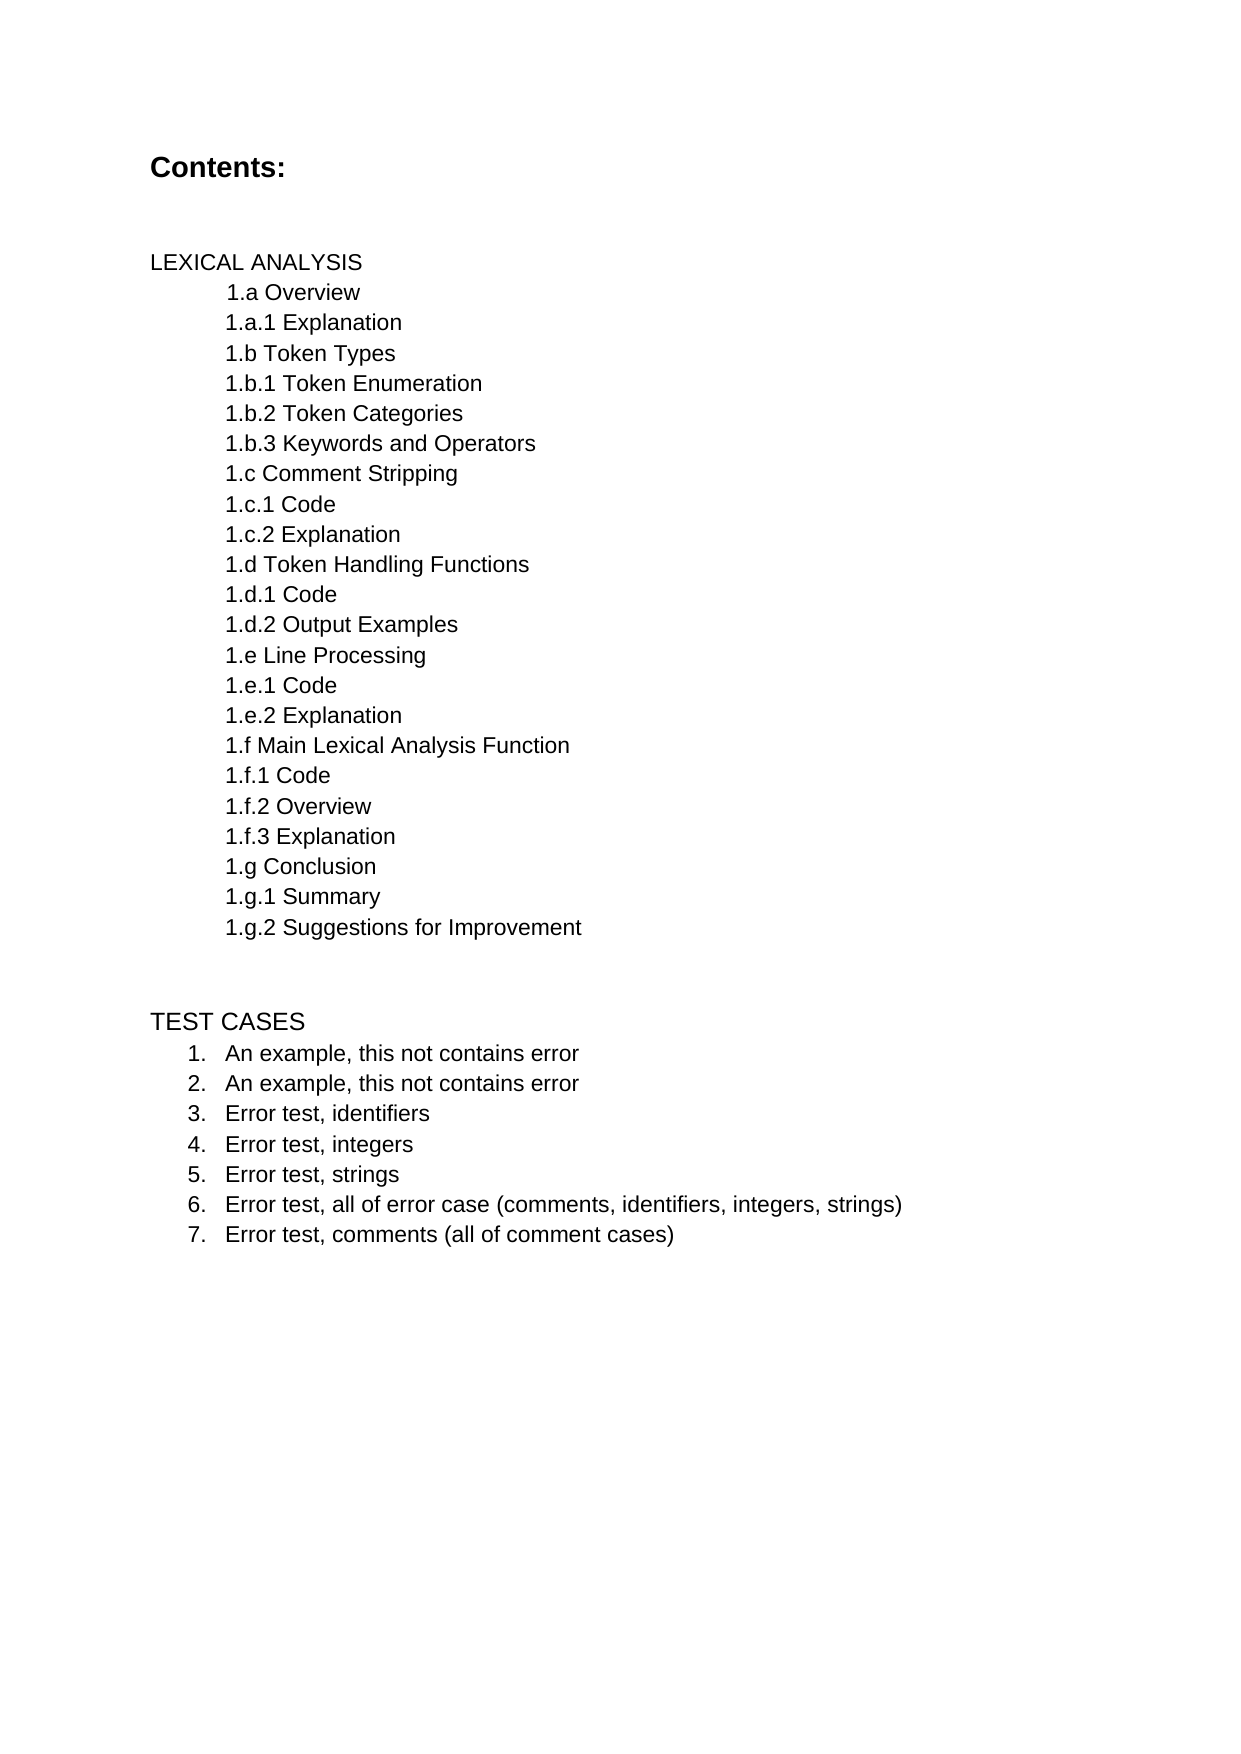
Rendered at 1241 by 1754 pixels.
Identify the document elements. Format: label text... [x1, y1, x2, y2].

text 1.b.1 Token Enumeration [225, 370, 1090, 396]
text 1.f.2 Overview [225, 793, 1090, 819]
text 1.d Token Handling Functions [225, 551, 1090, 577]
text 1.e.2 Explanation [225, 702, 1090, 728]
text 1.d.1 Code [225, 581, 1090, 608]
list Error test, strings [187, 1161, 1090, 1187]
list An example, this not contains error [187, 1070, 1090, 1097]
text 1.e.1 Code [225, 672, 1090, 698]
list Error test, integers [187, 1131, 1090, 1157]
text 1.c.2 Explanation [225, 521, 1090, 547]
text 1.e Line Processing [225, 642, 1090, 668]
text 1.f Main Lexical Analysis Function [225, 732, 1090, 759]
text 1.b.2 Token Categories [225, 400, 1090, 426]
text Contents: [150, 150, 1090, 183]
text 1.c Comment Stripping [225, 460, 1090, 487]
text 1.a Overview [150, 279, 1090, 306]
list Error test, all of error case (comments, identifiers, integers, strings) [187, 1191, 1090, 1217]
text TEST CASES [150, 1007, 1090, 1036]
text 1.f.3 Explanation [225, 823, 1090, 849]
list Error test, identifiers [187, 1100, 1090, 1127]
text LEXICAL ANALYSIS [150, 249, 1090, 275]
text 1.b Token Types [225, 339, 1090, 366]
text 1.b.3 Keywords and Operators [225, 430, 1090, 457]
text 1.f.1 Code [225, 762, 1090, 789]
text 1.g.2 Suggestions for Improvement [225, 913, 1090, 940]
text 1.g Conclusion [225, 853, 1090, 879]
text 1.g.1 Summary [225, 883, 1090, 910]
list An example, this not contains error [187, 1040, 1090, 1066]
list Error test, comments (all of comment cases) [187, 1221, 1090, 1248]
text 1.c.1 Code [225, 491, 1090, 517]
text 1.a.1 Explanation [225, 309, 1090, 336]
text 1.d.2 Output Examples [225, 611, 1090, 638]
